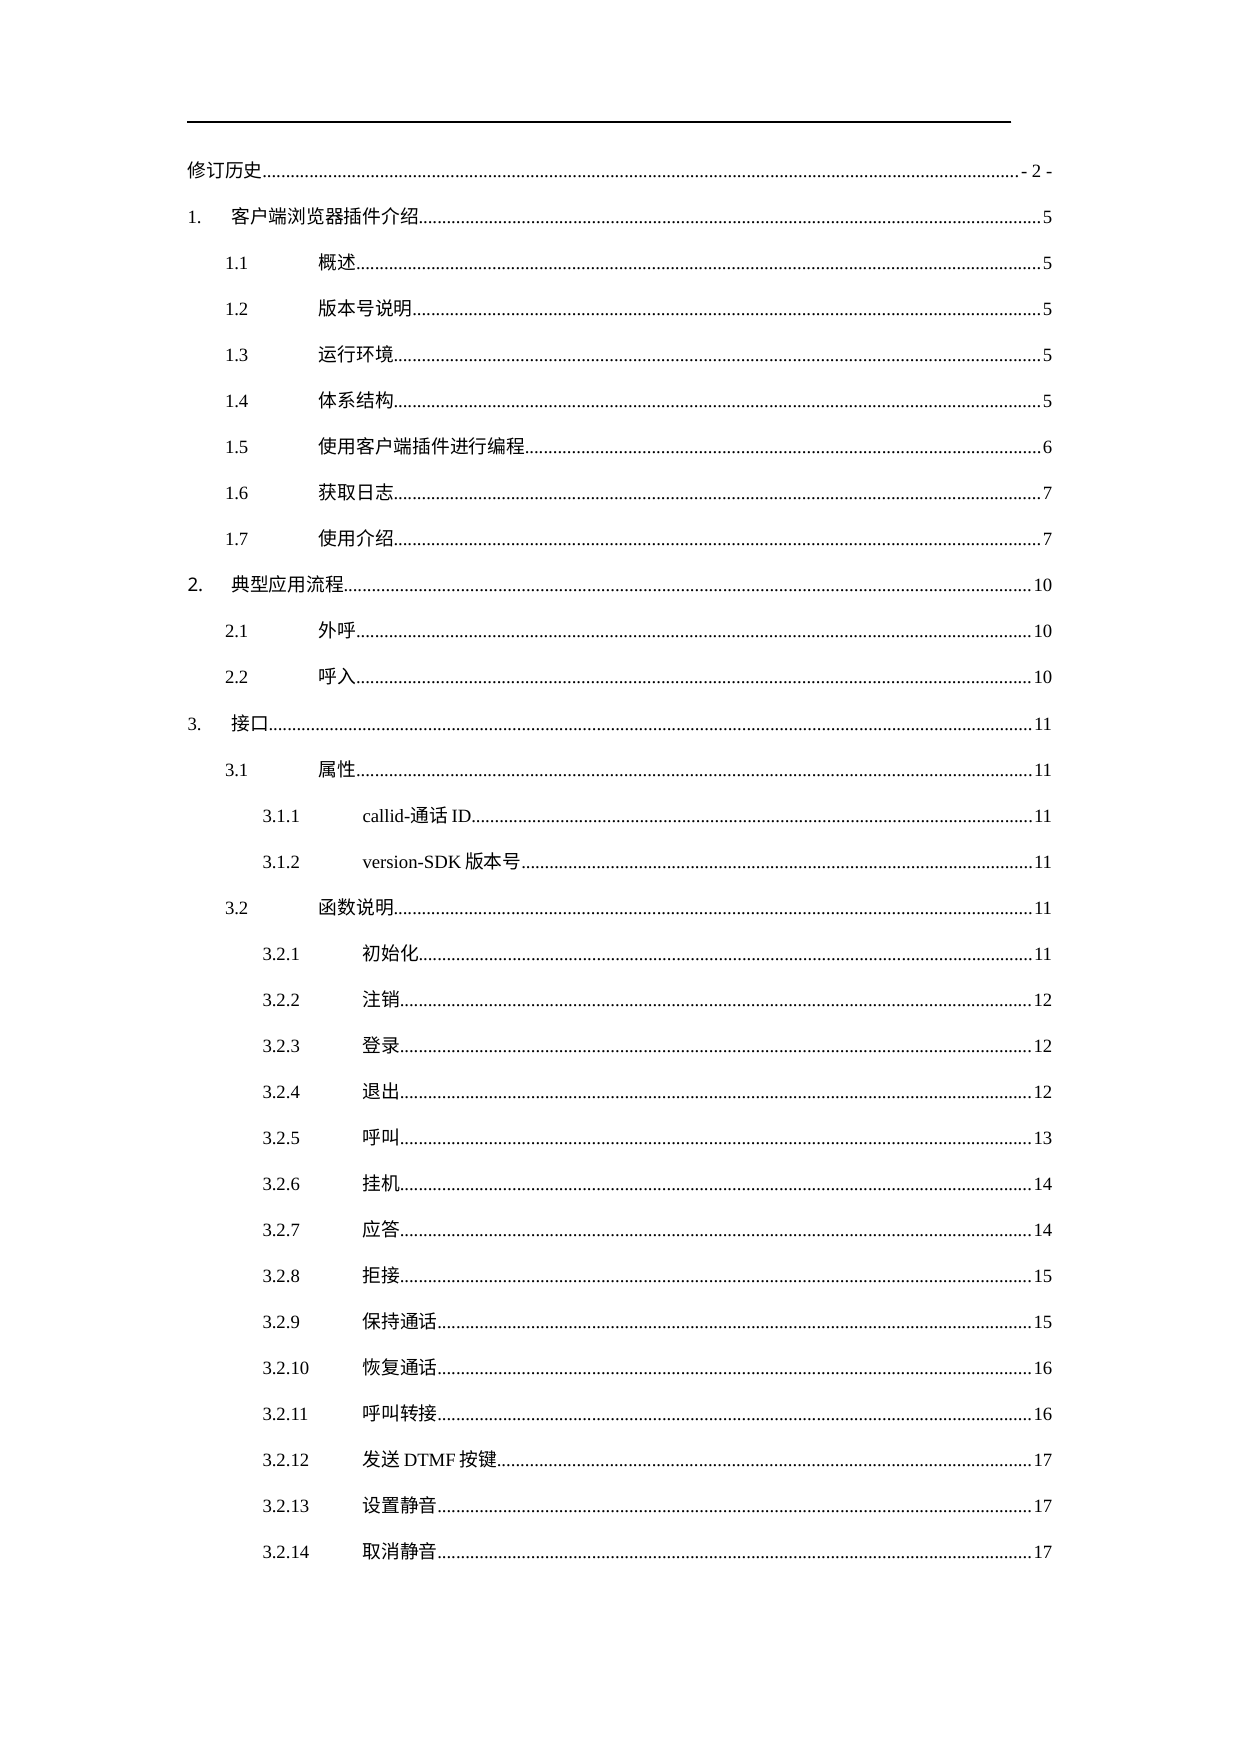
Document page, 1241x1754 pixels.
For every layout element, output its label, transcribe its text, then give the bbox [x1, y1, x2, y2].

text 2.1 外呼 10 [225, 613, 1053, 646]
text 2.2 呼入 10 [225, 659, 1053, 692]
text 1.4 体系结构 5 [225, 383, 1053, 416]
text 3.2.2 注销 12 [262, 982, 1053, 1014]
text 1.5 使用客户端插件进行编程 6 [225, 429, 1053, 462]
text 2. 典型应用流程 10 [187, 567, 1053, 600]
text 3.2.10 恢复通话 16 [262, 1350, 1053, 1383]
text 3.2.3 登录 12 [262, 1028, 1053, 1060]
text 3.1.2 version-SDK版本号 11 [262, 844, 1053, 876]
text 3.2.6 挂机 14 [262, 1166, 1053, 1198]
text 3.2.1 初始化 11 [262, 936, 1053, 968]
text 1.6 获取日志 7 [225, 475, 1053, 508]
text 1.7 使用介绍 7 [225, 521, 1053, 554]
text 3.2.4 退出 12 [262, 1074, 1053, 1106]
text 3.2.9 保持通话 15 [262, 1304, 1053, 1337]
text 3.2 函数说明 11 [225, 890, 1053, 922]
text 3.1 属性 11 [225, 752, 1053, 784]
text 3.1.1 callid-通话ID 11 [262, 798, 1053, 830]
text 3. 接口 11 [187, 706, 1053, 738]
text 3.2.11 呼叫转接 16 [262, 1396, 1053, 1429]
text 3.2.13 设置静音 17 [262, 1488, 1053, 1521]
text 3.2.5 呼叫 13 [262, 1120, 1053, 1152]
text 1.2 版本号说明 5 [225, 291, 1053, 324]
text 修订历史 - 2 - [187, 153, 1053, 186]
text 3.2.7 应答 14 [262, 1212, 1053, 1244]
text 3.2.8 拒接 15 [262, 1258, 1053, 1291]
text 3.2.14 取消静音 17 [262, 1534, 1053, 1567]
text 1.1 概述 5 [225, 245, 1053, 278]
text 1.3 运行环境 5 [225, 337, 1053, 370]
text 3.2.12 发送DTMF按键 17 [262, 1442, 1053, 1475]
text 1. 客户端浏览器插件介绍 5 [187, 199, 1053, 232]
